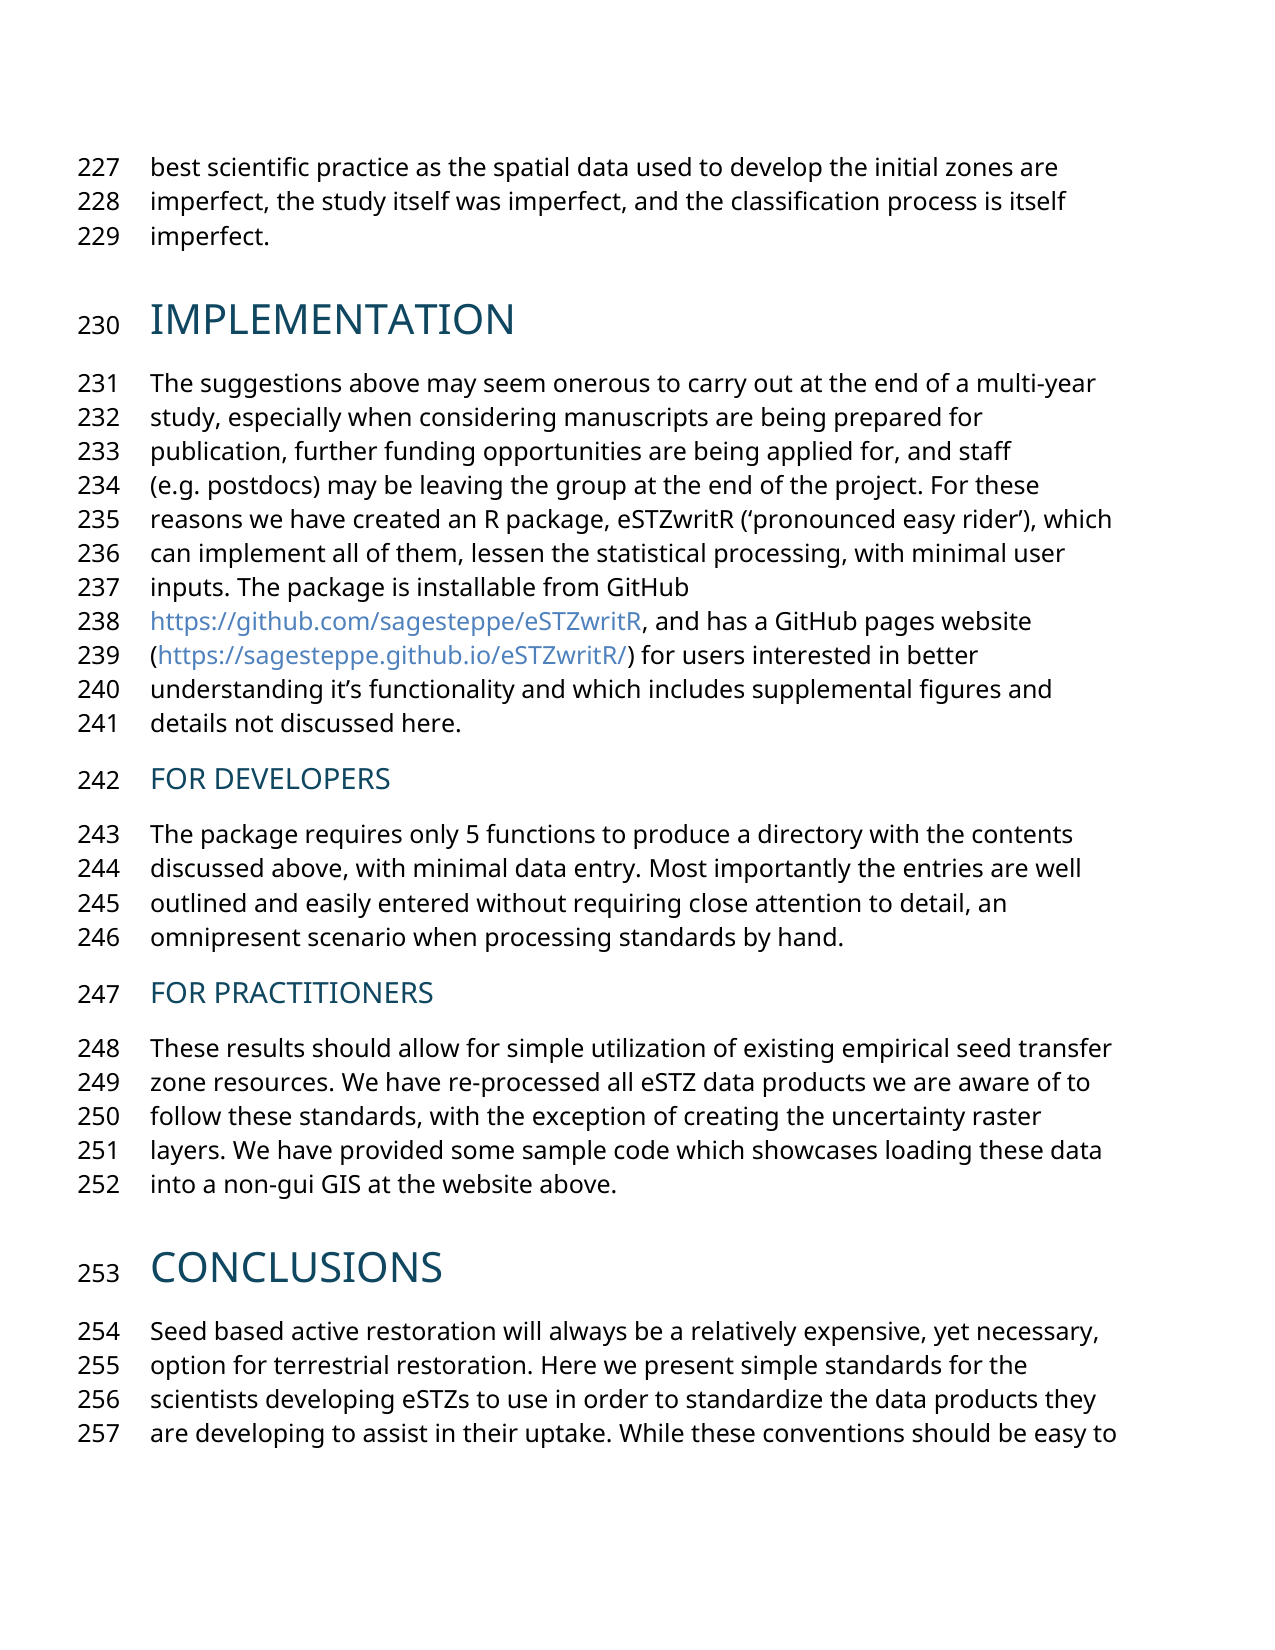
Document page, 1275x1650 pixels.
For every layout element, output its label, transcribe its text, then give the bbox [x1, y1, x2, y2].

subtitle IMPLEMENTATION [150, 290, 1125, 346]
subtitle CONCLUSIONS [150, 1238, 1125, 1295]
text The package requires only 5 functions to produce a directory with the contents discussed above, with minimal data entry. Most importantly the entries are well outlined and easily entered without requiring close attention to detail, an omnipresent scenario when processing standards by hand. [150, 817, 1125, 953]
text These results should allow for simple utilization of existing empirical seed transfer zone resources. We have re-processed all eSTZ data products we are aware of to follow these standards, with the exception of creating the uncertainty raster layers. We have provided some sample code which showcases loading these data into a non-gui GIS at the website above. [150, 1031, 1125, 1201]
subtitle FOR DEVELOPERS [150, 759, 1125, 798]
text The suggestions above may seem onerous to carry out at the end of a multi-year study, especially when considering manuscripts are being prepared for publication, further funding opportunities are being applied for, and staff (e.g. postdocs) may be leaving the group at the end of the project. For these reasons we have created an R package, eSTZwritR (‘pronounced easy rider’), which can implement all of them, lessen the statistical processing, with minimal user inputs. The package is installable from GitHub https://github.com/sagesteppe/eSTZwritR, and has a GitHub pages website (https://sagesteppe.github.io/eSTZwritR/) for users interested in better understanding it’s functionality and which includes supplemental figures and details not discussed here. [150, 365, 1125, 740]
subtitle FOR PRACTITIONERS [150, 972, 1125, 1012]
